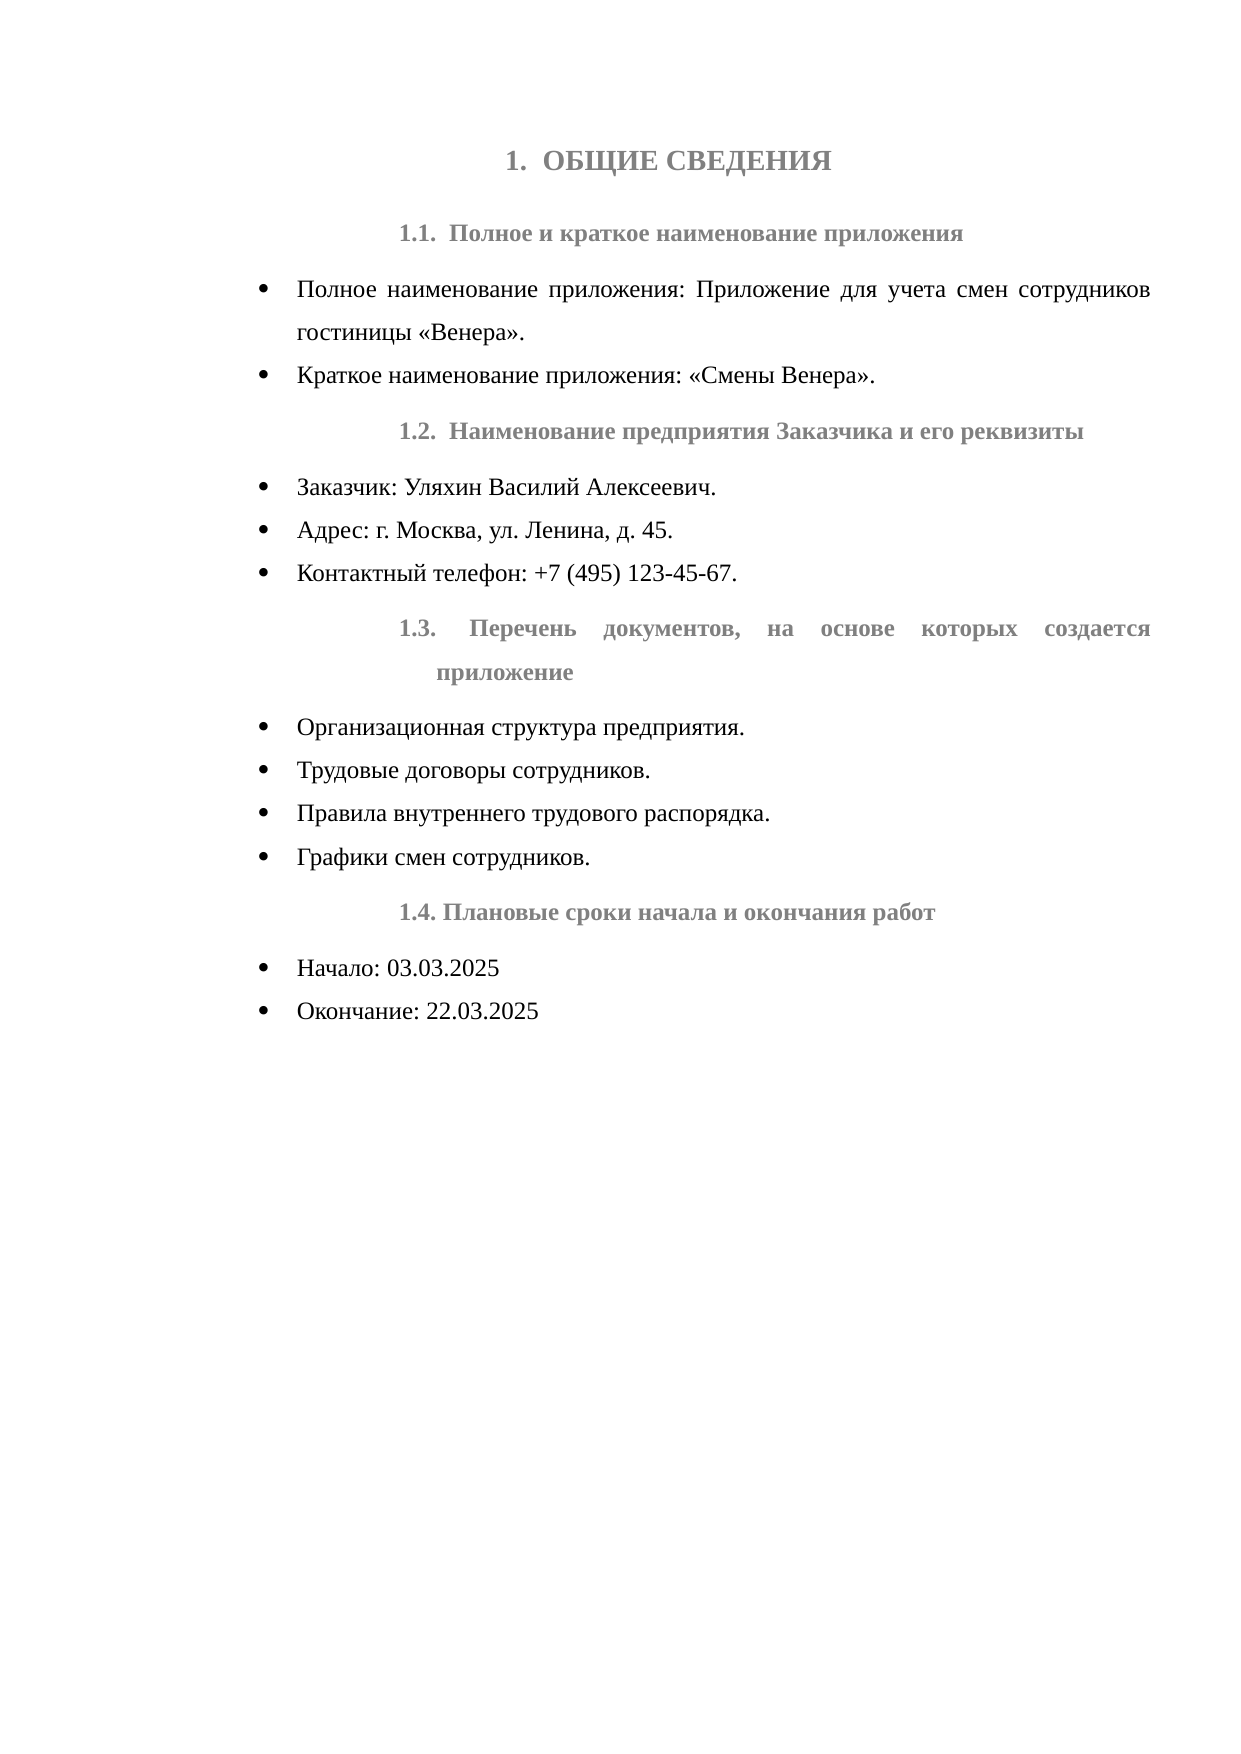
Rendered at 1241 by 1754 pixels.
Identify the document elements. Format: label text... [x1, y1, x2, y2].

text Заказчик: Уляхин Василий Алексеевич. [259, 472, 1152, 500]
text Контактный телефон: +7 (495) 123-45-67. [259, 558, 1152, 587]
text Наименование предприятия Заказчика и его реквизиты [399, 416, 1152, 445]
text Перечень документов, на основе которых создается приложение [399, 613, 1152, 685]
text Полное наименование приложения: Приложение для учета смен сотрудников гостиницы «Венера». [259, 274, 1152, 346]
text Адрес: г. Москва, ул. Ленина, д. 45. [259, 515, 1152, 543]
text Трудовые договоры сотрудников. [259, 755, 1152, 784]
text Начало: 03.03.2025 [259, 953, 1152, 982]
list ОБЩИЕ СВЕДЕНИЯ [185, 143, 1152, 177]
text Организационная структура предприятия. [259, 712, 1152, 741]
text Графики смен сотрудников. [259, 842, 1152, 870]
text Краткое наименование приложения: «Смены Венера». [259, 360, 1152, 389]
text Полное и краткое наименование приложения [399, 218, 1152, 247]
text Окончание: 22.03.2025 [259, 996, 1152, 1025]
text Правила внутреннего трудового распорядка. [259, 798, 1152, 827]
text Плановые сроки начала и окончания работ [399, 897, 1152, 926]
